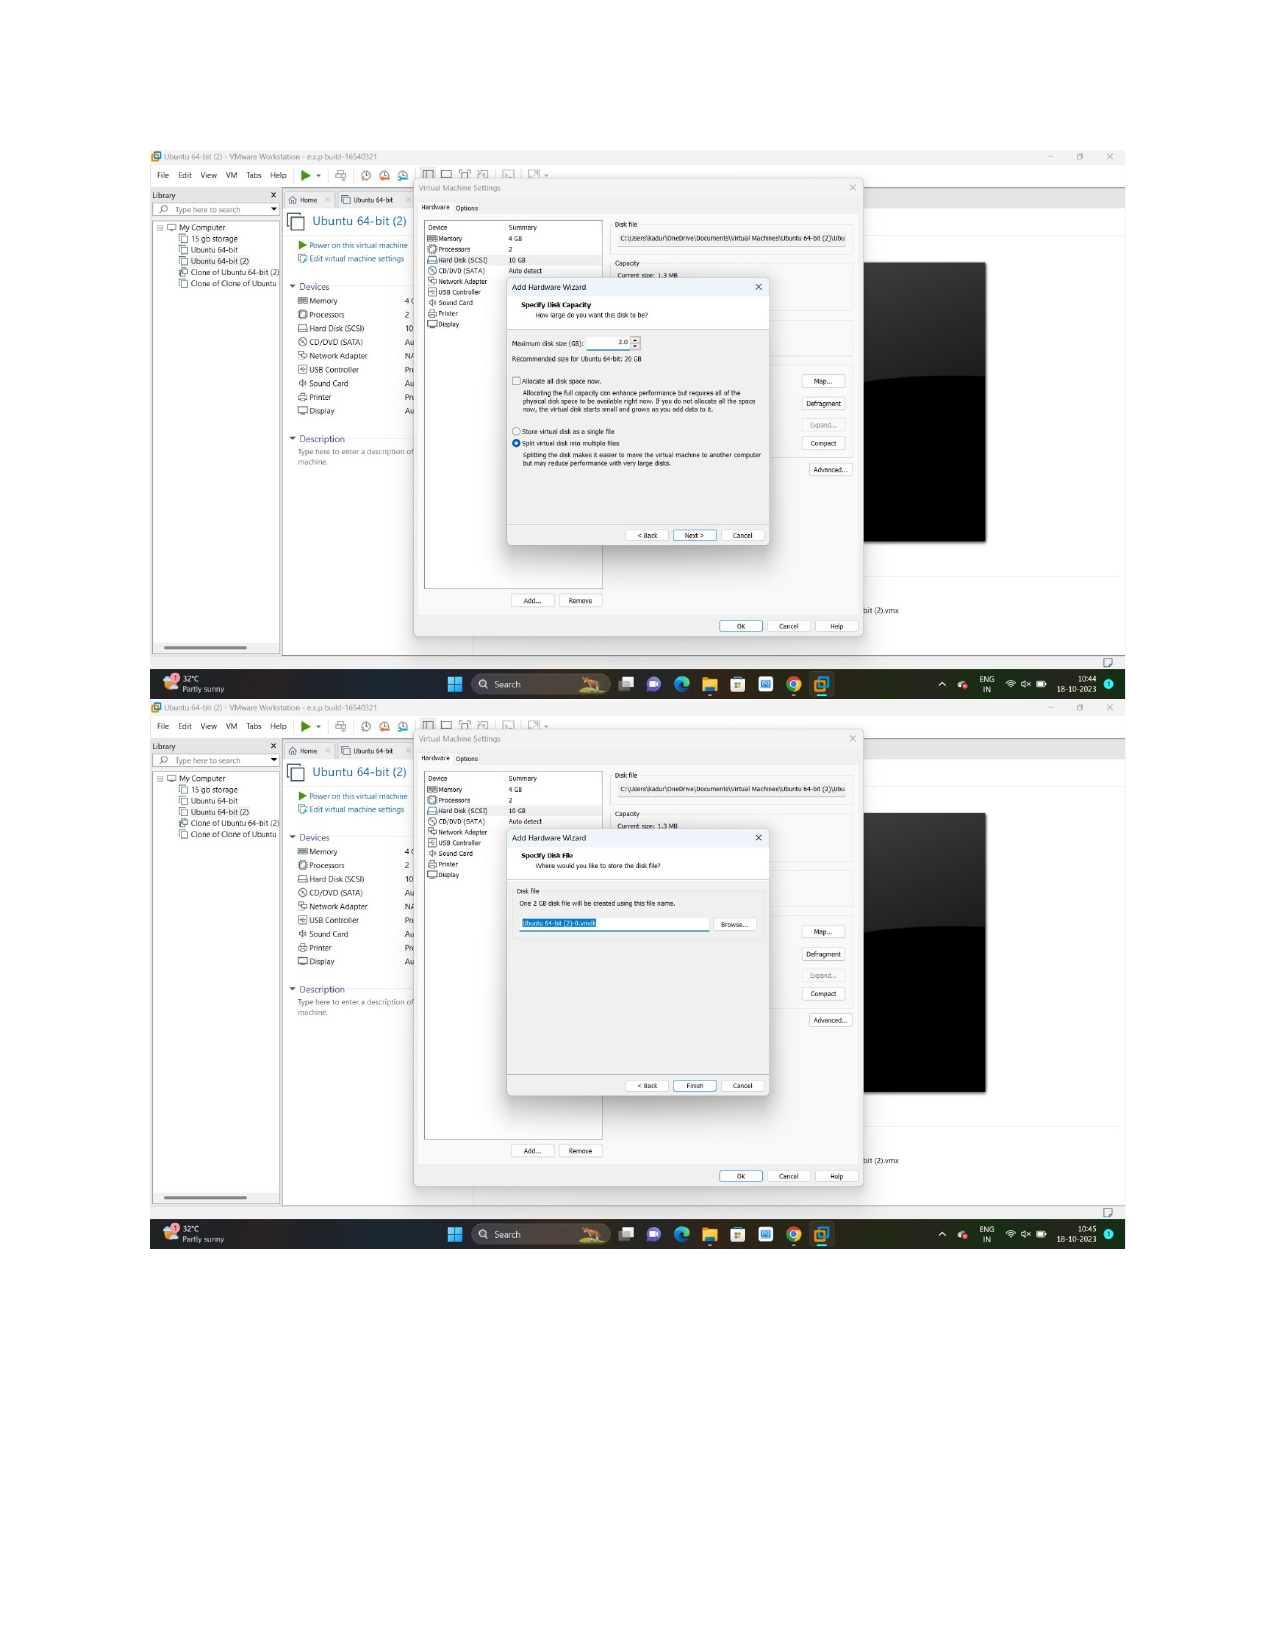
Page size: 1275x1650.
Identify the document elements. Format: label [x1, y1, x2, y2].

picture [150, 700, 1125, 1249]
picture [150, 150, 1125, 699]
